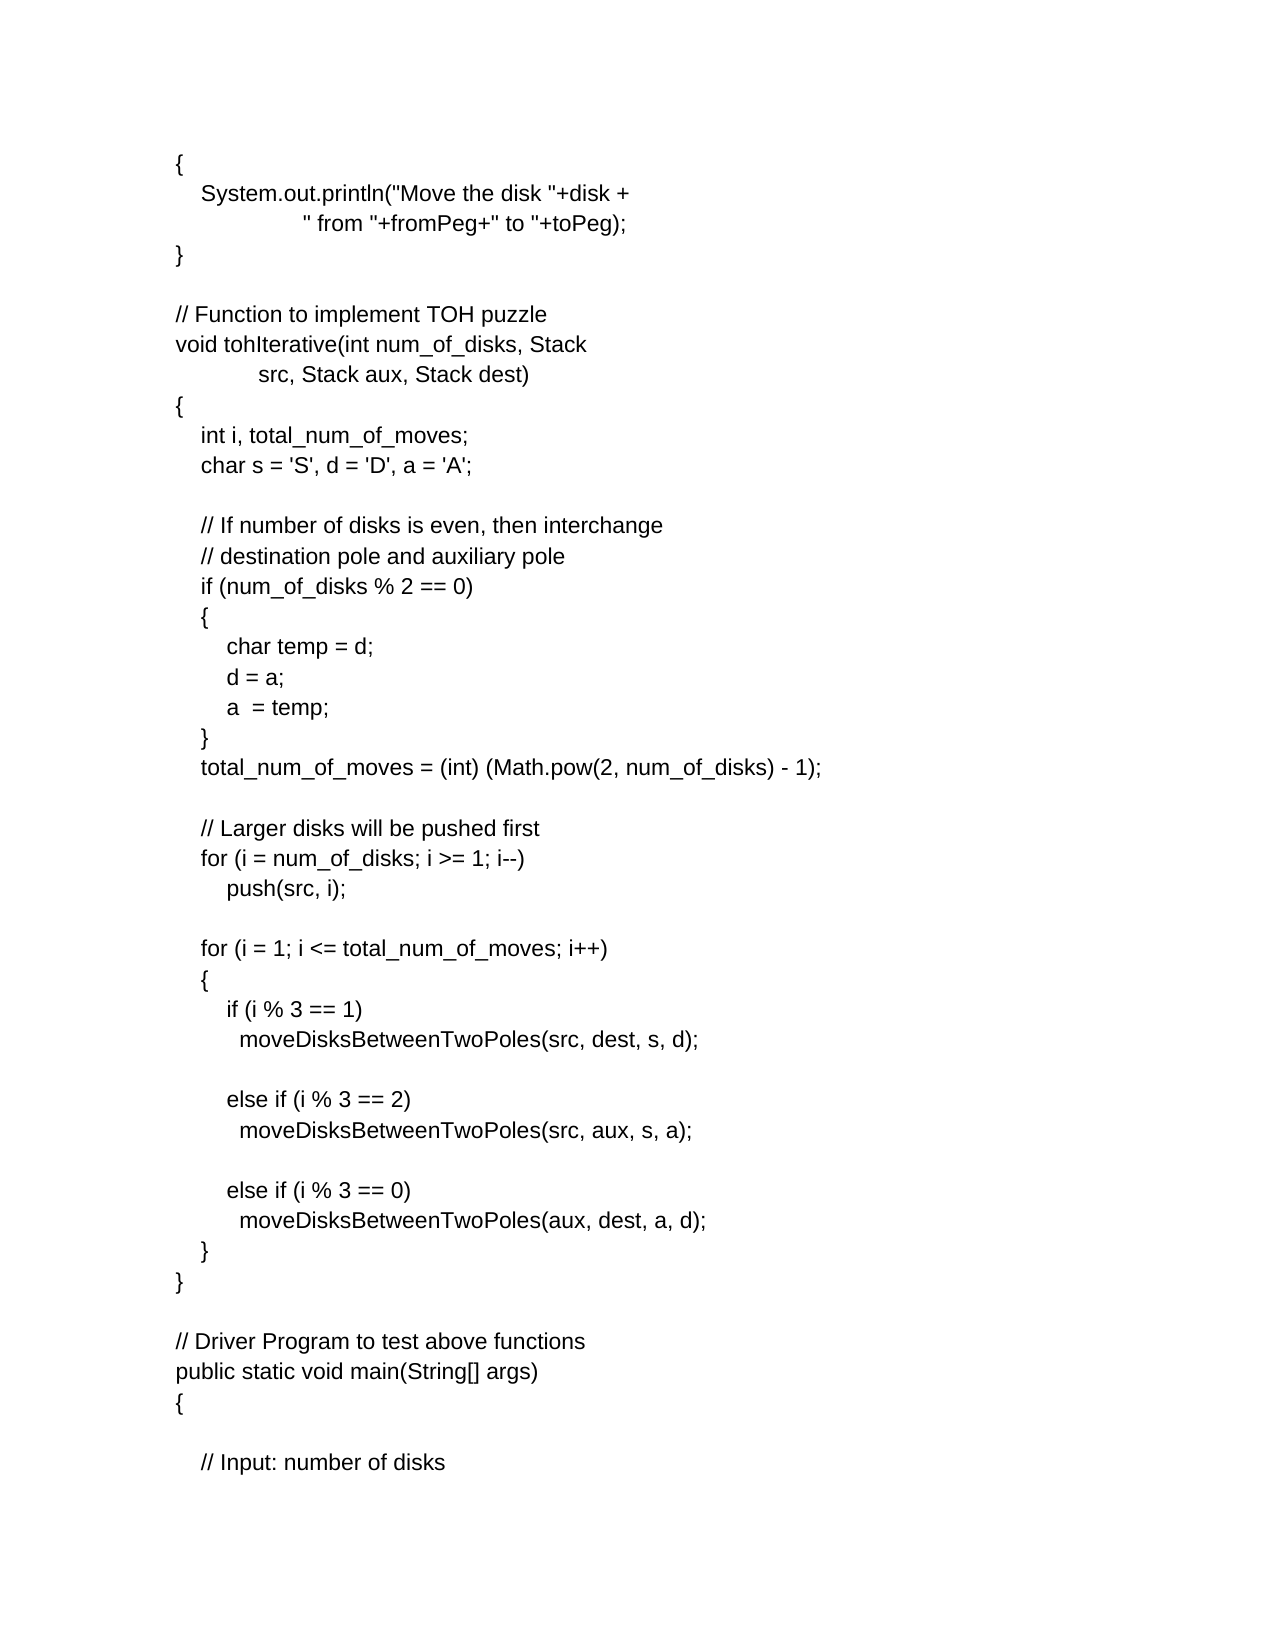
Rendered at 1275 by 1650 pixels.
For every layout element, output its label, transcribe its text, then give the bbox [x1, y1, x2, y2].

text for (i = 1; i <= total_num_of_moves; i++) [150, 935, 1125, 962]
text a = temp; [150, 694, 1125, 720]
text } [150, 1237, 1125, 1264]
text if (num_of_disks % 2 == 0) [150, 573, 1125, 599]
text char s = 'S', d = 'D', a = 'A'; [150, 452, 1125, 478]
text // Function to implement TOH puzzle [150, 301, 1125, 327]
text for (i = num_of_disks; i >= 1; i--) [150, 845, 1125, 871]
text else if (i % 3 == 0) [150, 1177, 1125, 1203]
text { [150, 966, 1125, 992]
text // Driver Program to test above functions [150, 1328, 1125, 1354]
text " from "+fromPeg+" to "+toPeg); [150, 210, 1125, 237]
text { [150, 603, 1125, 629]
text moveDisksBetweenTwoPoles(aux, dest, a, d); [150, 1207, 1125, 1234]
text if (i % 3 == 1) [150, 996, 1125, 1022]
text } [150, 241, 1125, 267]
text // If number of disks is even, then interchange [150, 512, 1125, 539]
text { [150, 1388, 1125, 1415]
text } [150, 724, 1125, 750]
text void tohIterative(int num_of_disks, Stack [150, 331, 1125, 358]
text total_num_of_moves = (int) (Math.pow(2, num_of_disks) - 1); [150, 754, 1125, 781]
text // Input: number of disks [150, 1449, 1125, 1475]
text d = a; [150, 663, 1125, 690]
text // Larger disks will be pushed first [150, 814, 1125, 841]
text { [150, 150, 1125, 176]
text // destination pole and auxiliary pole [150, 543, 1125, 569]
text push(src, i); [150, 875, 1125, 901]
text System.out.println("Move the disk "+disk + [150, 180, 1125, 207]
text int i, total_num_of_moves; [150, 422, 1125, 448]
text { [150, 392, 1125, 418]
text else if (i % 3 == 2) [150, 1086, 1125, 1113]
text char temp = d; [150, 633, 1125, 660]
text public static void main(String[] args) [150, 1358, 1125, 1385]
text moveDisksBetweenTwoPoles(src, aux, s, a); [150, 1117, 1125, 1143]
text } [150, 1268, 1125, 1294]
text moveDisksBetweenTwoPoles(src, dest, s, d); [150, 1026, 1125, 1052]
text src, Stack aux, Stack dest) [150, 361, 1125, 388]
